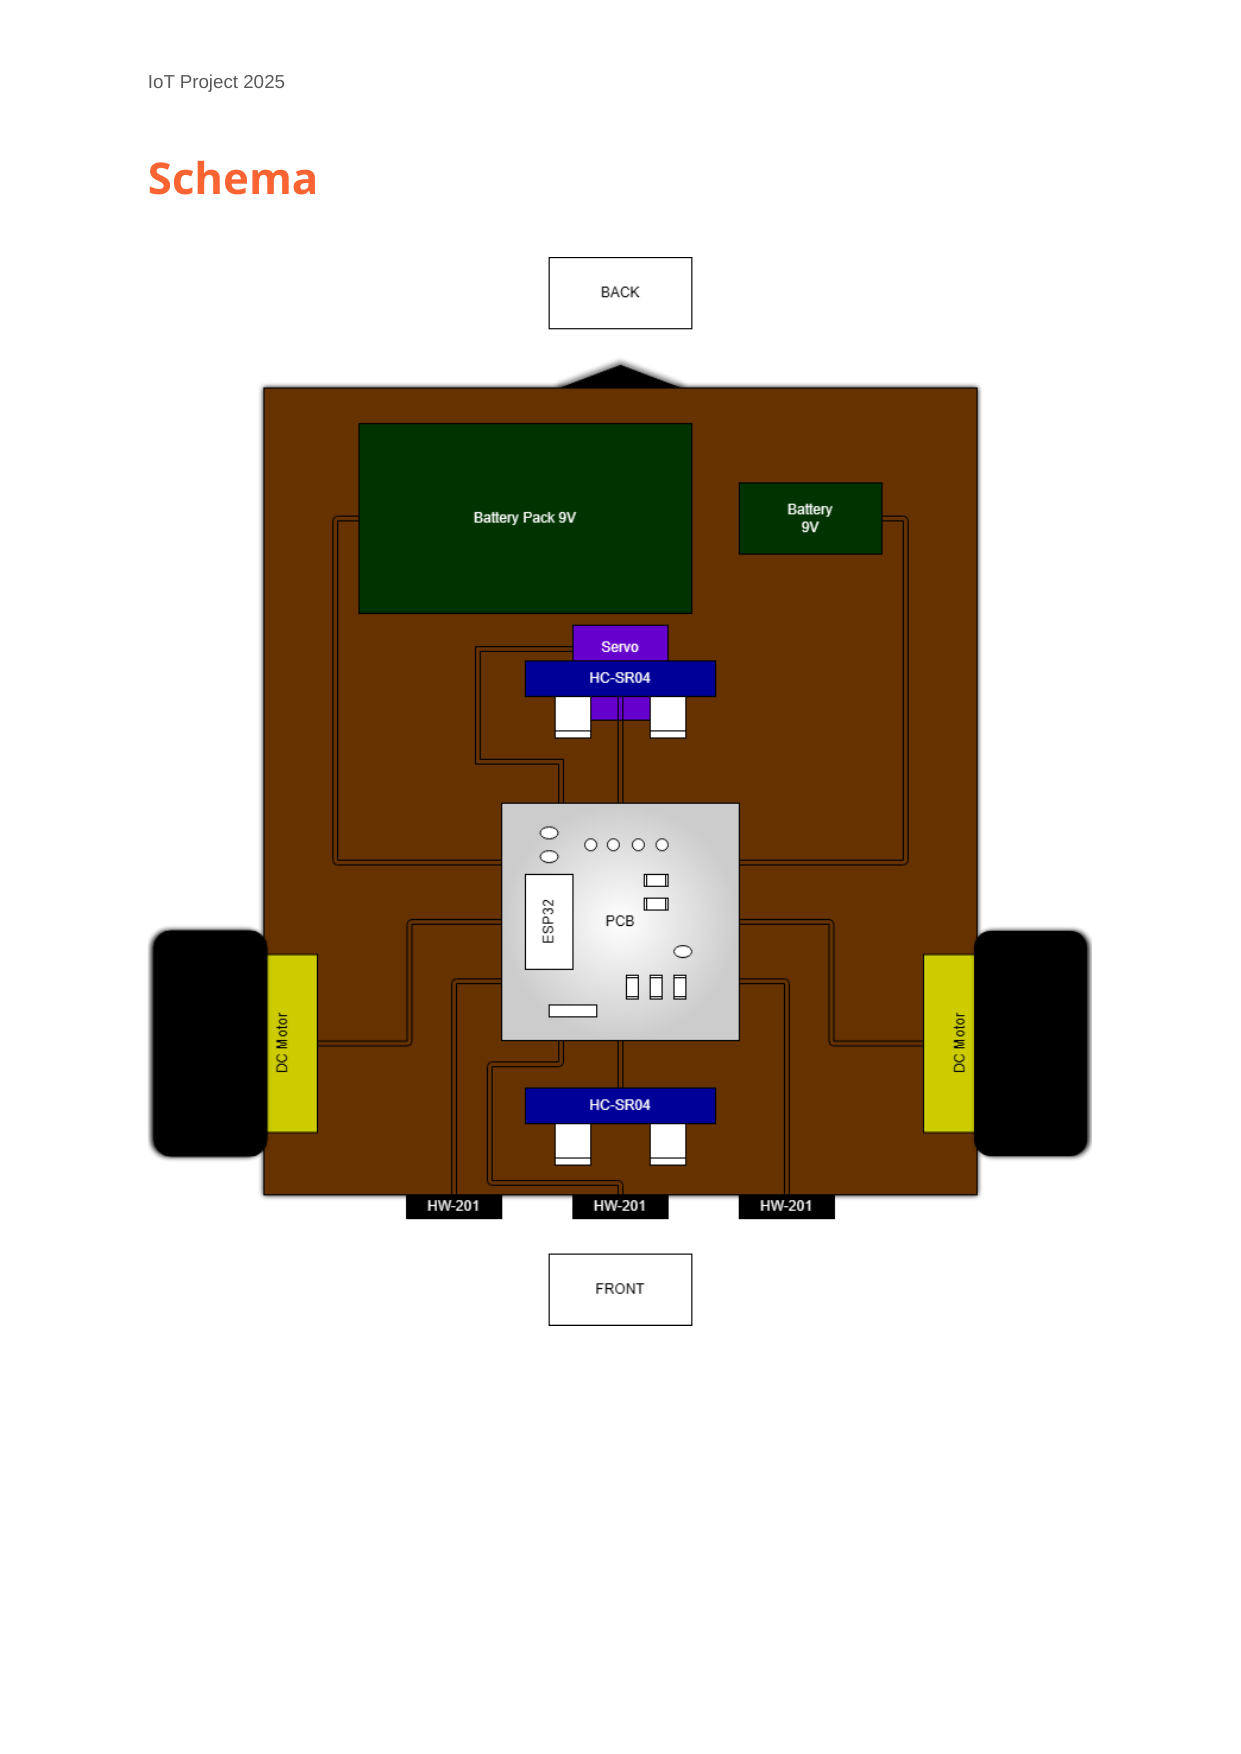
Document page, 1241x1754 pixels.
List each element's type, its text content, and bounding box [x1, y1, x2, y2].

subtitle Schema [148, 148, 1092, 207]
picture [147, 257, 1093, 1326]
